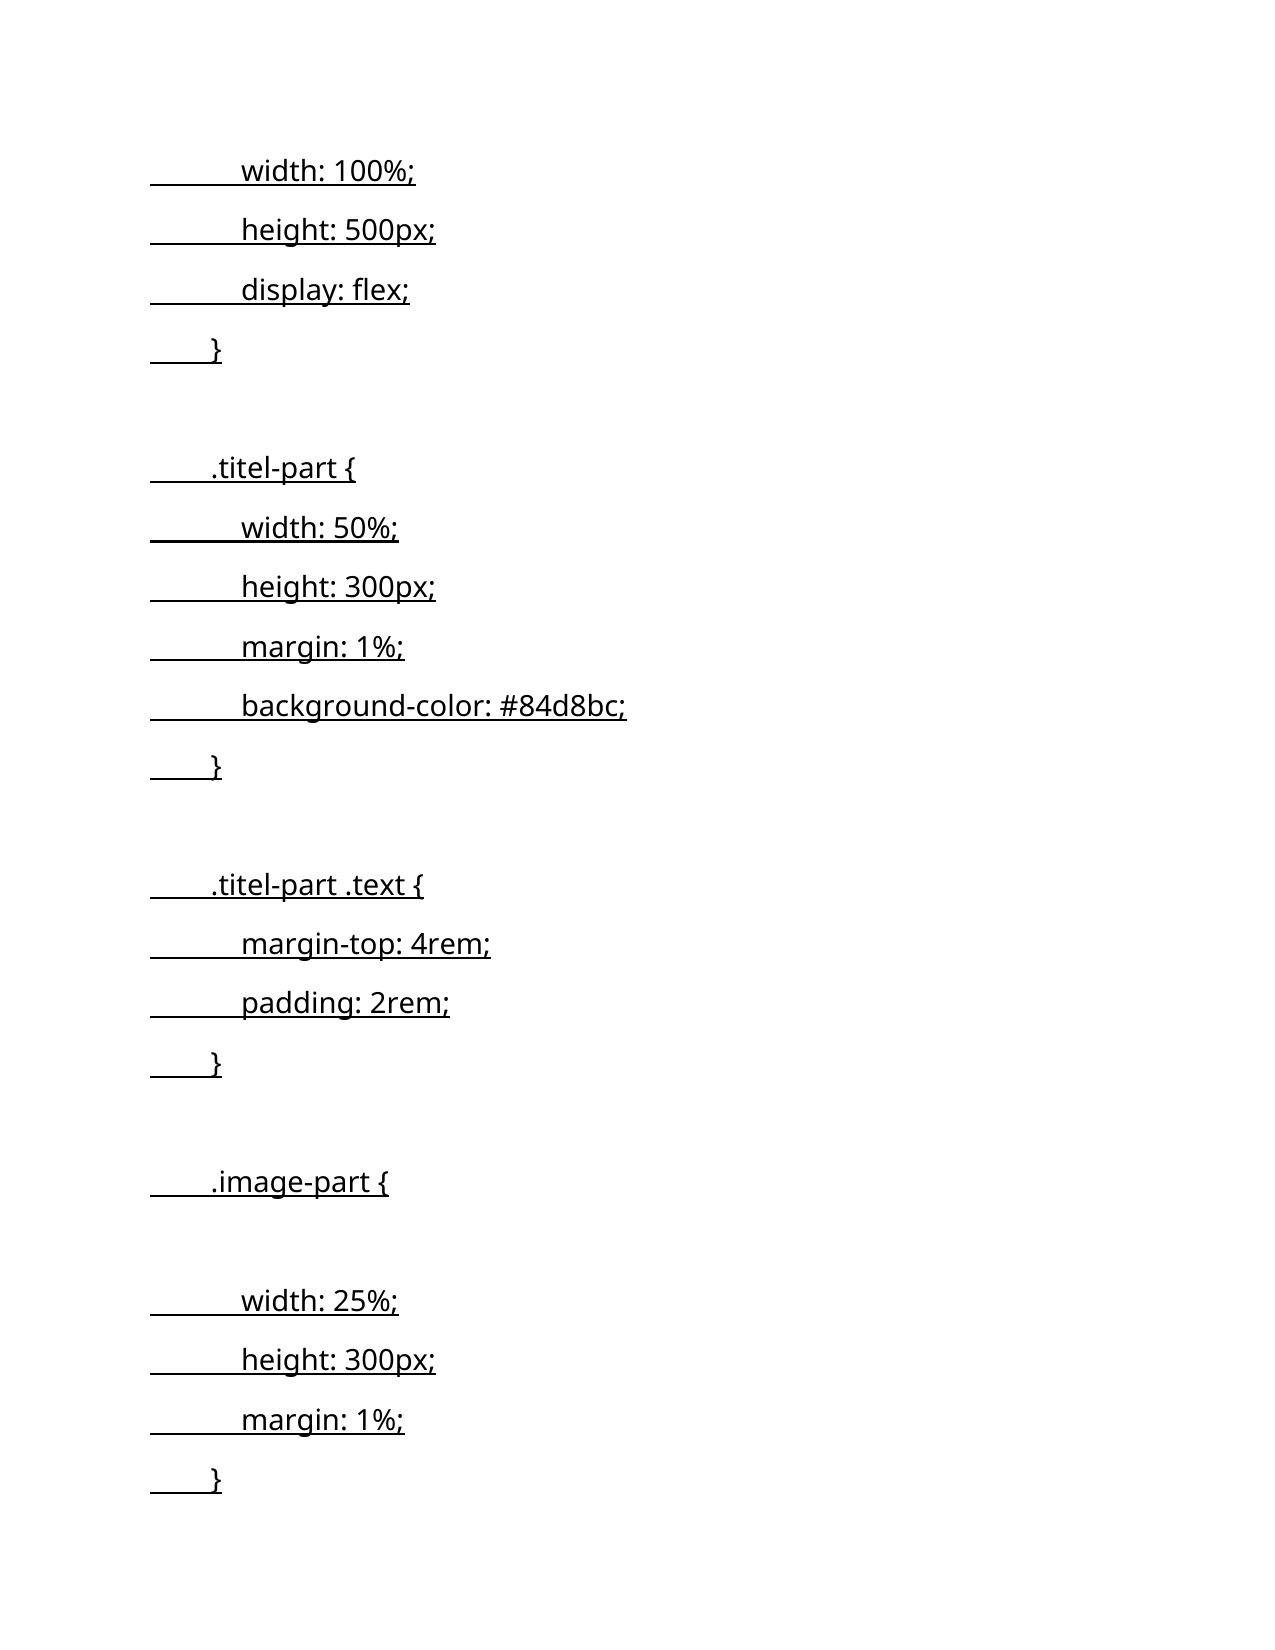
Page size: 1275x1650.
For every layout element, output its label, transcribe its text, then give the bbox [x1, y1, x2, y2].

text width: 50%; [150, 507, 1125, 547]
text .image-part { [150, 1161, 1125, 1201]
text padding: 2rem; [150, 983, 1125, 1022]
text margin: 1%; [150, 1399, 1125, 1439]
text width: 25%; [150, 1280, 1125, 1320]
text margin-top: 4rem; [150, 923, 1125, 963]
text display: flex; [150, 269, 1125, 309]
text .titel-part .text { [150, 864, 1125, 903]
text margin: 1%; [150, 626, 1125, 666]
text } [150, 1458, 1125, 1498]
text .titel-part { [150, 447, 1125, 487]
text } [150, 328, 1125, 368]
text } [150, 745, 1125, 784]
text width: 100%; [150, 150, 1125, 190]
text height: 300px; [150, 1339, 1125, 1379]
text } [150, 1042, 1125, 1082]
text height: 500px; [150, 209, 1125, 249]
text background-color: #84d8bc; [150, 685, 1125, 725]
text height: 300px; [150, 566, 1125, 606]
